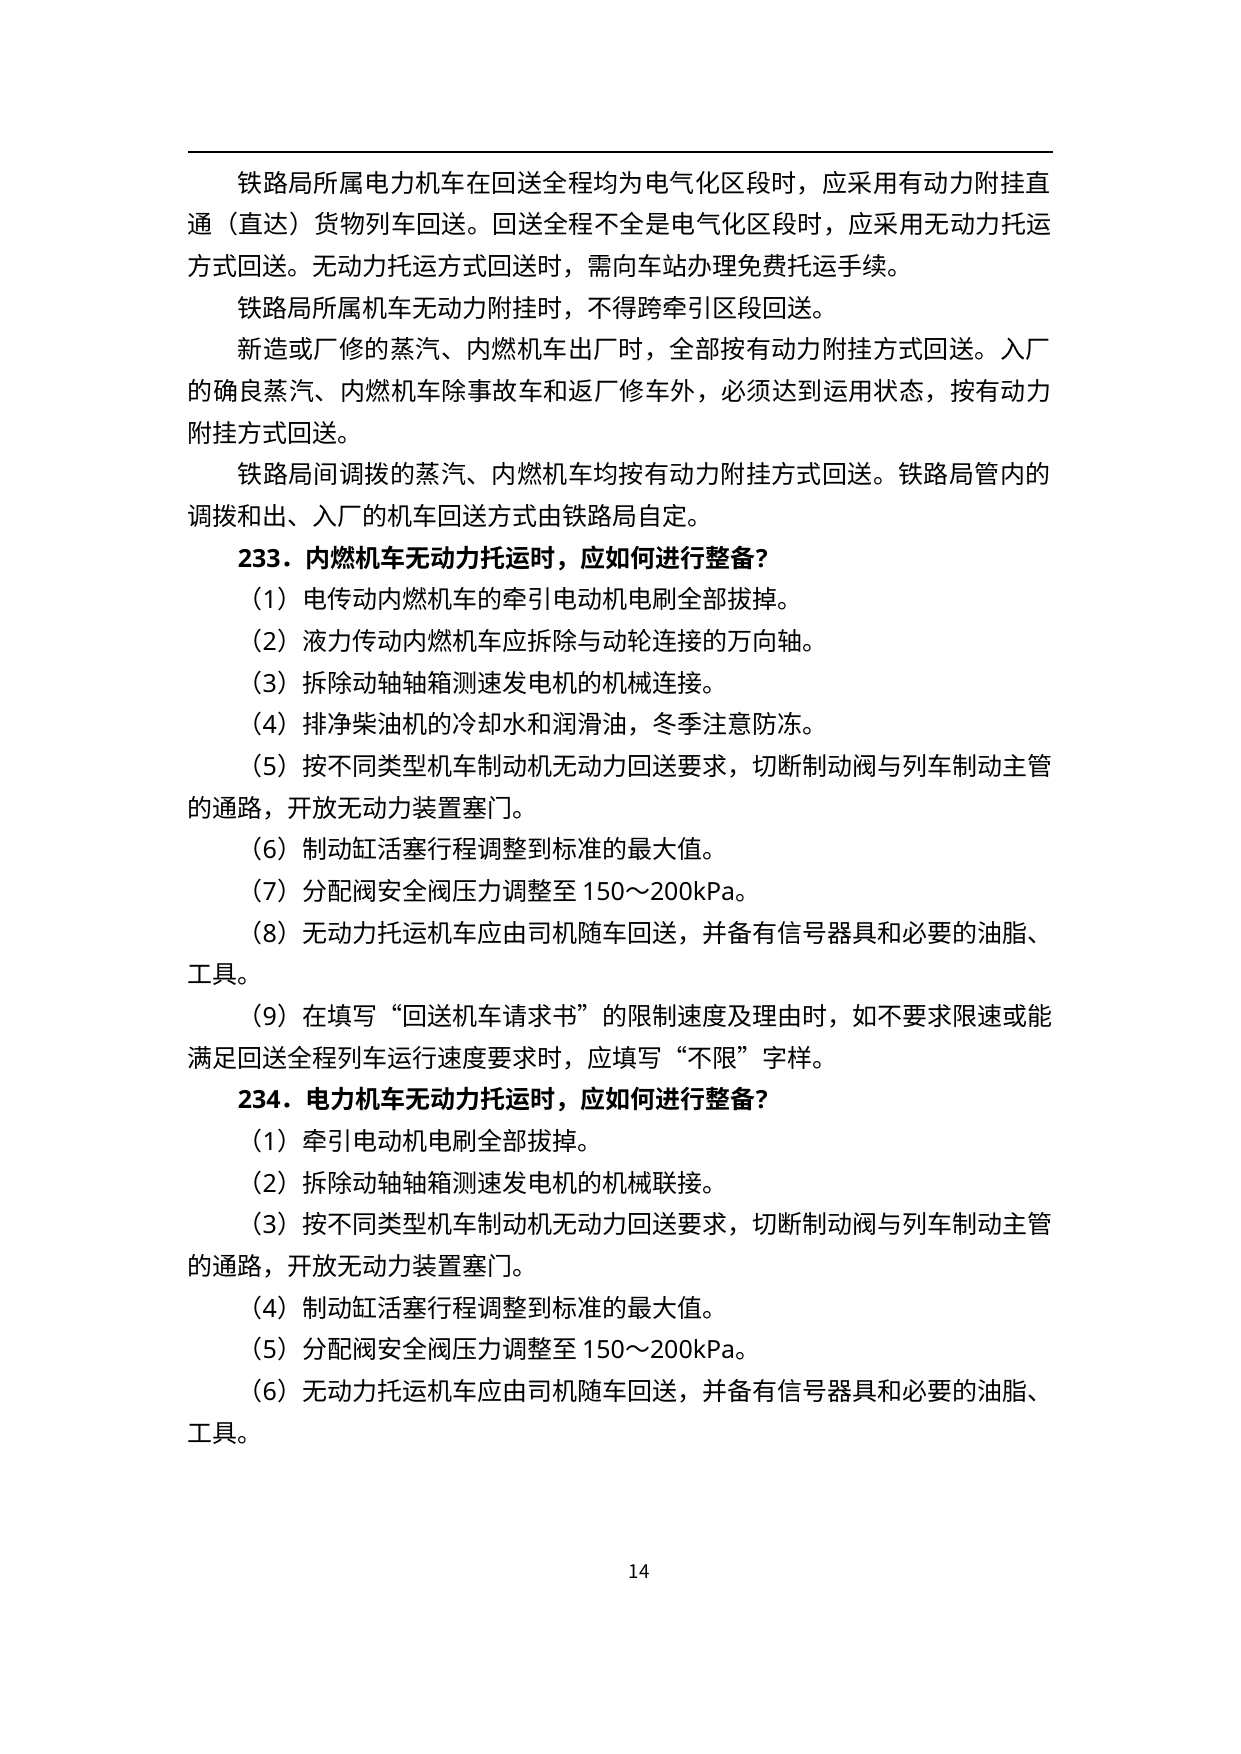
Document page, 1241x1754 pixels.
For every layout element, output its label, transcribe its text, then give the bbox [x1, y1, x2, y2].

text （4）排净柴油机的冷却水和润滑油，冬季注意防冻。 [187, 700, 1053, 742]
text （9）在填写“回送机车请求书”的限制速度及理由时，如不要求限速或能满足回送全程列车运行速度要求时，应填写“不限”字样。 [187, 992, 1053, 1075]
text （7）分配阀安全阀压力调整至150～200kPa。 [187, 867, 1053, 909]
text （5）按不同类型机车制动机无动力回送要求，切断制动阀与列车制动主管的通路，开放无动力装置塞门。 [187, 742, 1053, 825]
text 铁路局所属电力机车在回送全程均为电气化区段时，应采用有动力附挂直通（直达）货物列车回送。回送全程不全是电气化区段时，应采用无动力托运方式回送。无动力托运方式回送时，需向车站办理免费托运手续。 [187, 159, 1053, 284]
text （6）制动缸活塞行程调整到标准的最大值。 [187, 825, 1053, 867]
text （8）无动力托运机车应由司机随车回送，并备有信号器具和必要的油脂、工具。 [187, 909, 1053, 992]
text 新造或厂修的蒸汽、内燃机车出厂时，全部按有动力附挂方式回送。入厂的确良蒸汽、内燃机车除事故车和返厂修车外，必须达到运用状态，按有动力附挂方式回送。 [187, 325, 1053, 450]
text 233．内燃机车无动力托运时，应如何进行整备? [187, 534, 1053, 575]
text （5）分配阀安全阀压力调整至150～200kPa。 [187, 1325, 1053, 1367]
text （3）按不同类型机车制动机无动力回送要求，切断制动阀与列车制动主管的通路，开放无动力装置塞门。 [187, 1200, 1053, 1284]
text 铁路局所属机车无动力附挂时，不得跨牵引区段回送。 [187, 284, 1053, 325]
text （6）无动力托运机车应由司机随车回送，并备有信号器具和必要的油脂、工具。 [187, 1367, 1053, 1450]
text （3）拆除动轴轴箱测速发电机的机械连接。 [187, 659, 1053, 700]
text （1）牵引电动机电刷全部拔掉。 [187, 1117, 1053, 1159]
text （4）制动缸活塞行程调整到标准的最大值。 [187, 1284, 1053, 1325]
text 铁路局间调拨的蒸汽、内燃机车均按有动力附挂方式回送。铁路局管内的调拨和出、入厂的机车回送方式由铁路局自定。 [187, 450, 1053, 534]
text 234．电力机车无动力托运时，应如何进行整备? [187, 1075, 1053, 1117]
text （1）电传动内燃机车的牵引电动机电刷全部拔掉。 [187, 575, 1053, 617]
text （2）拆除动轴轴箱测速发电机的机械联接。 [187, 1159, 1053, 1200]
text （2）液力传动内燃机车应拆除与动轮连接的万向轴。 [187, 617, 1053, 659]
